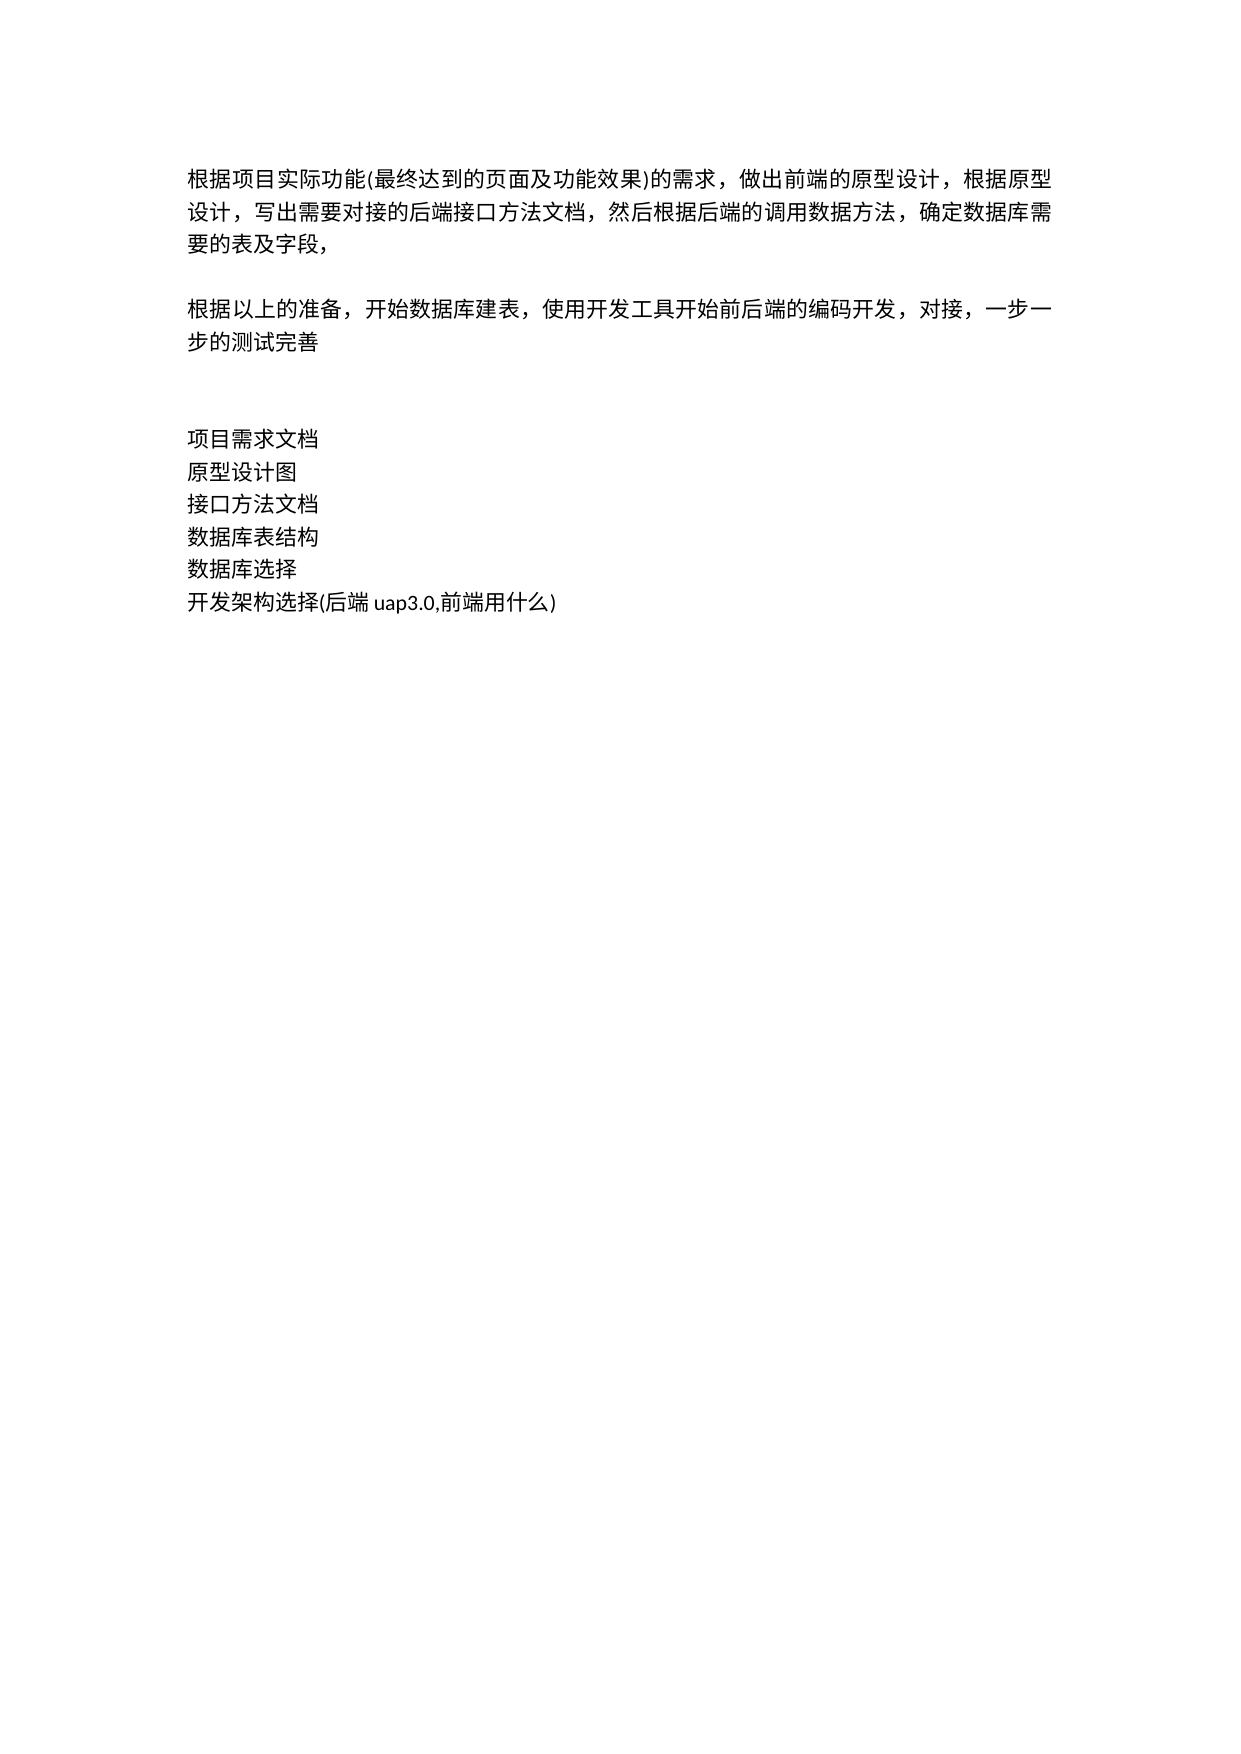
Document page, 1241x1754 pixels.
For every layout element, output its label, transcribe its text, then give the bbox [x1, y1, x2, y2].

text 接口方法文档 [187, 487, 1053, 519]
text 根据项目实际功能(最终达到的页面及功能效果)的需求，做出前端的原型设计，根据原型设计，写出需要对接的后端接口方法文档，然后根据后端的调用数据方法，确定数据库需要的表及字段， [187, 162, 1053, 259]
text 项目需求文档 [187, 422, 1053, 454]
text 根据以上的准备，开始数据库建表，使用开发工具开始前后端的编码开发，对接，一步一步的测试完善 [187, 292, 1053, 357]
text 原型设计图 [187, 454, 1053, 487]
text 数据库选择 [187, 552, 1053, 584]
text 数据库表结构 [187, 519, 1053, 552]
text 开发架构选择(后端uap3.0,前端用什么) [187, 584, 1053, 617]
